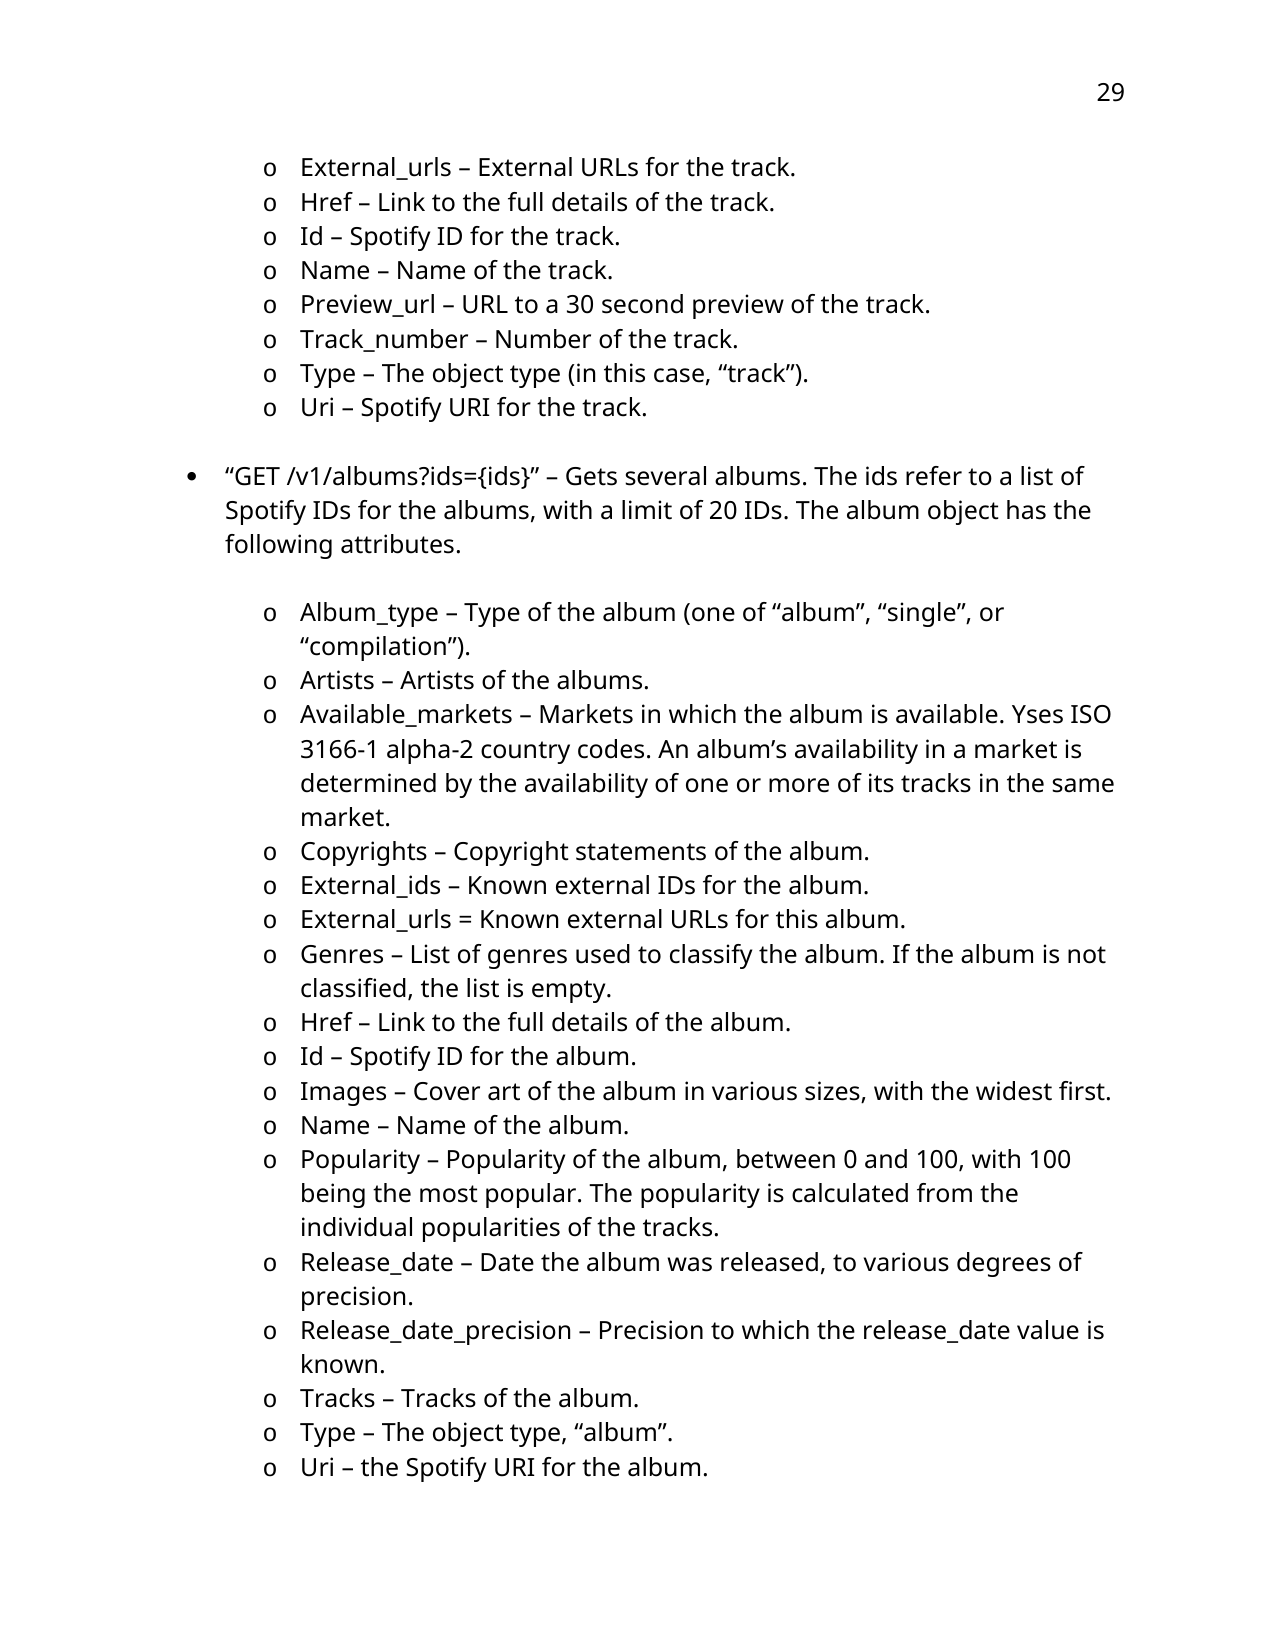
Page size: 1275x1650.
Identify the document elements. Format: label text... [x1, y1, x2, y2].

list External_ids – Known external IDs for the album. [262, 868, 1125, 902]
list Release_date – Date the album was released, to various degrees of precision. [262, 1244, 1125, 1312]
list Id – Spotify ID for the album. [262, 1039, 1125, 1073]
list Href – Link to the full details of the album. [262, 1005, 1125, 1039]
list Album_type – Type of the album (one of “album”, “single”, or “compilation”). [262, 594, 1125, 663]
list Id – Spotify ID for the track. [262, 218, 1125, 253]
list Popularity – Popularity of the album, between 0 and 100, with 100 being the most popular. The popularity is calculated from the individual popularities of the tracks. [262, 1142, 1125, 1244]
list Available_markets – Markets in which the album is available. Yses ISO 3166-1 alpha-2 country codes. An album’s availability in a market is determined by the availability of one or more of its tracks in the same market. [262, 697, 1125, 833]
list Href – Link to the full details of the track. [262, 184, 1125, 218]
list Images – Cover art of the album in various sizes, with the widest first. [262, 1073, 1125, 1107]
list Uri – the Spotify URI for the album. [262, 1449, 1125, 1484]
list Copyrights – Copyright statements of the album. [262, 833, 1125, 868]
list Release_date_precision – Precision to which the release_date value is known. [262, 1312, 1125, 1381]
list Type – The object type, “album”. [262, 1415, 1125, 1449]
list Name – Name of the track. [262, 253, 1125, 287]
list Preview_url – URL to a 30 second preview of the track. [262, 287, 1125, 321]
list “GET /v1/albums?ids={ids}” – Gets several albums. The ids refer to a list of Spotify IDs for the albums, with a limit of 20 IDs. The album object has the following attributes. [187, 458, 1125, 560]
list External_urls = Known external URLs for this album. [262, 902, 1125, 936]
list Genres – List of genres used to classify the album. If the album is not classified, the list is empty. [262, 936, 1125, 1005]
list Type – The object type (in this case, “track”). [262, 356, 1125, 390]
list Uri – Spotify URI for the track. [262, 390, 1125, 424]
list Track_number – Number of the track. [262, 321, 1125, 356]
list Tracks – Tracks of the album. [262, 1381, 1125, 1415]
list Artists – Artists of the albums. [262, 663, 1125, 697]
list External_urls – External URLs for the track. [262, 150, 1125, 184]
list Name – Name of the album. [262, 1107, 1125, 1142]
